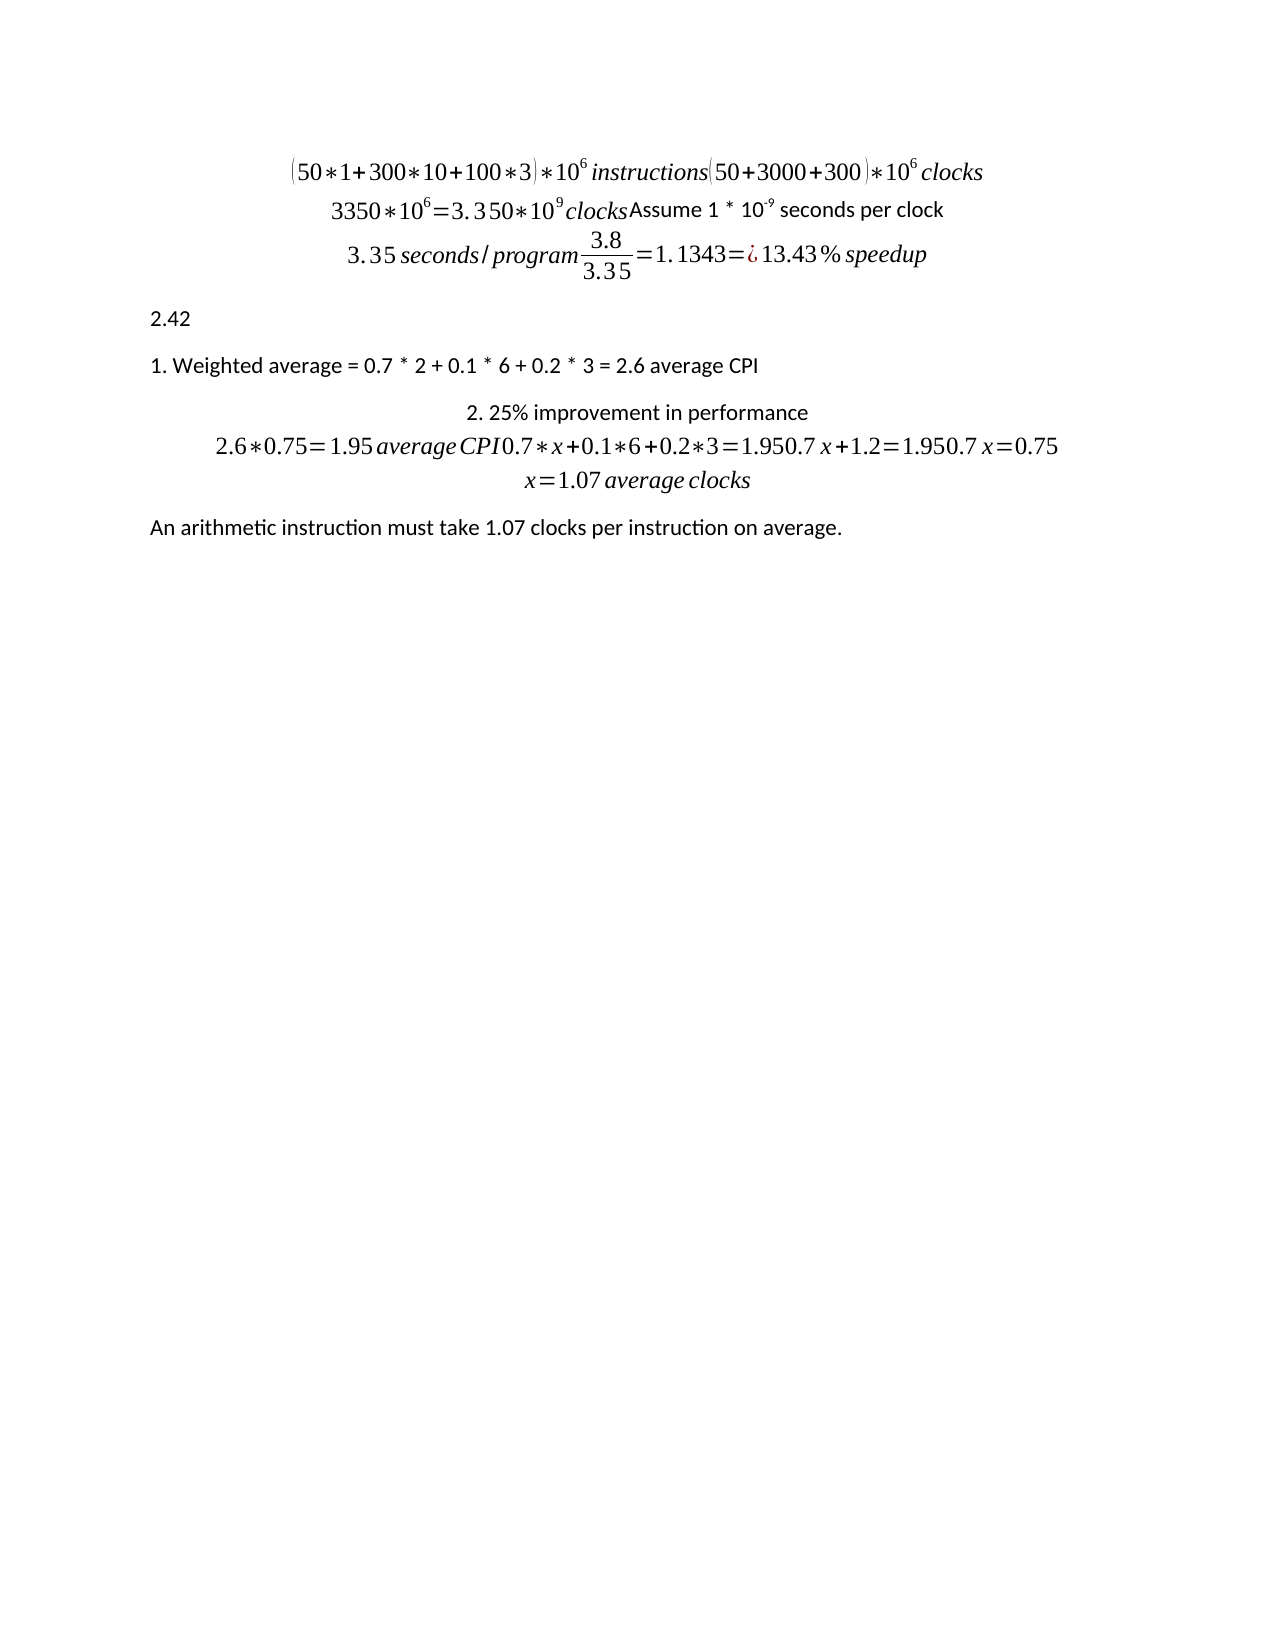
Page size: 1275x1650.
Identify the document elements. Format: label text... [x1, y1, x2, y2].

text 2. 25% improvement in performance [150, 398, 1125, 494]
text Assume 1 * 10-9 seconds per clock [150, 150, 1125, 285]
text An arithmetic instruction must take 1.07 clocks per instruction on average. [150, 513, 1125, 541]
text 1. Weighted average = 0.7 * 2 + 0.1 * 6 + 0.2 * 3 = 2.6 average CPI [150, 351, 1125, 379]
text 2.42 [150, 304, 1125, 332]
